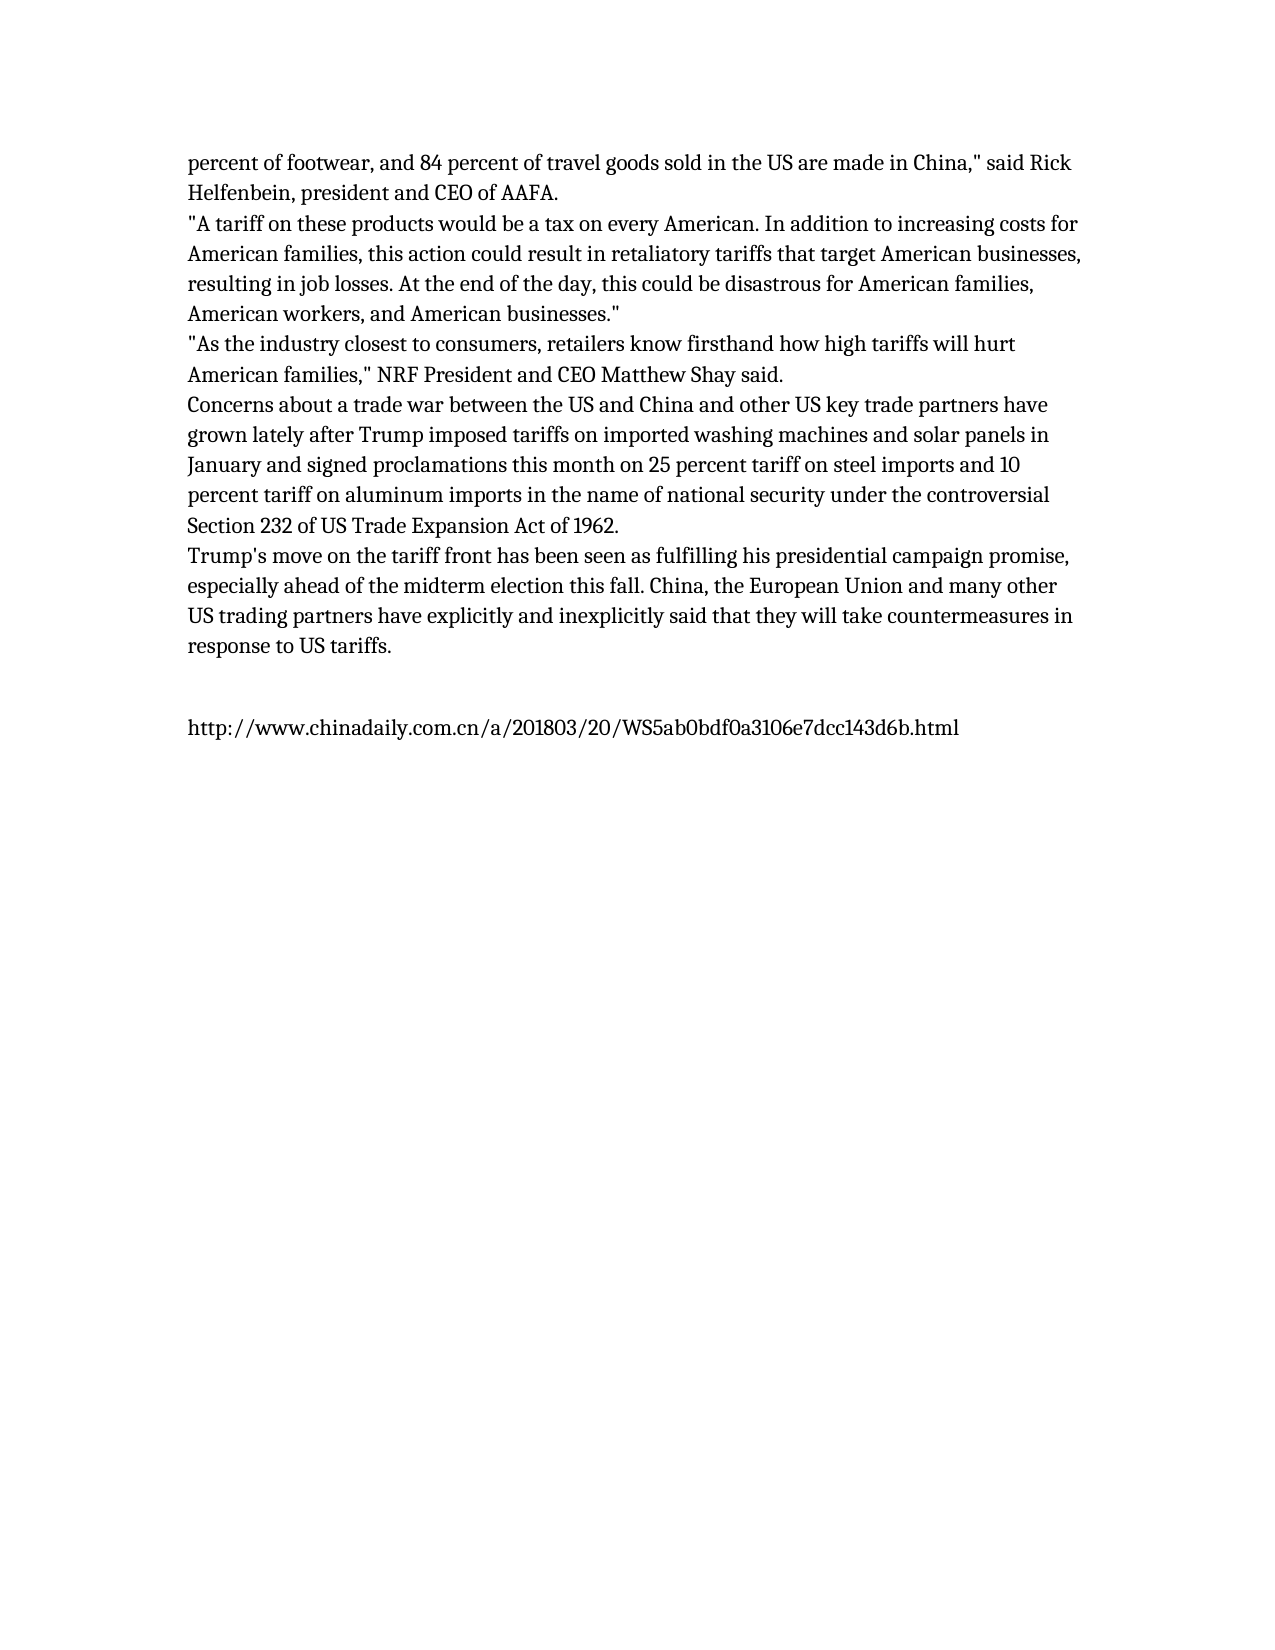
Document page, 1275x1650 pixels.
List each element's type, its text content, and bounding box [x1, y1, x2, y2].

text http://www.chinadaily.com.cn/a/201803/20/WS5ab0bdf0a3106e7dcc143d6b.html [187, 714, 1087, 741]
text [187, 150, 1087, 690]
